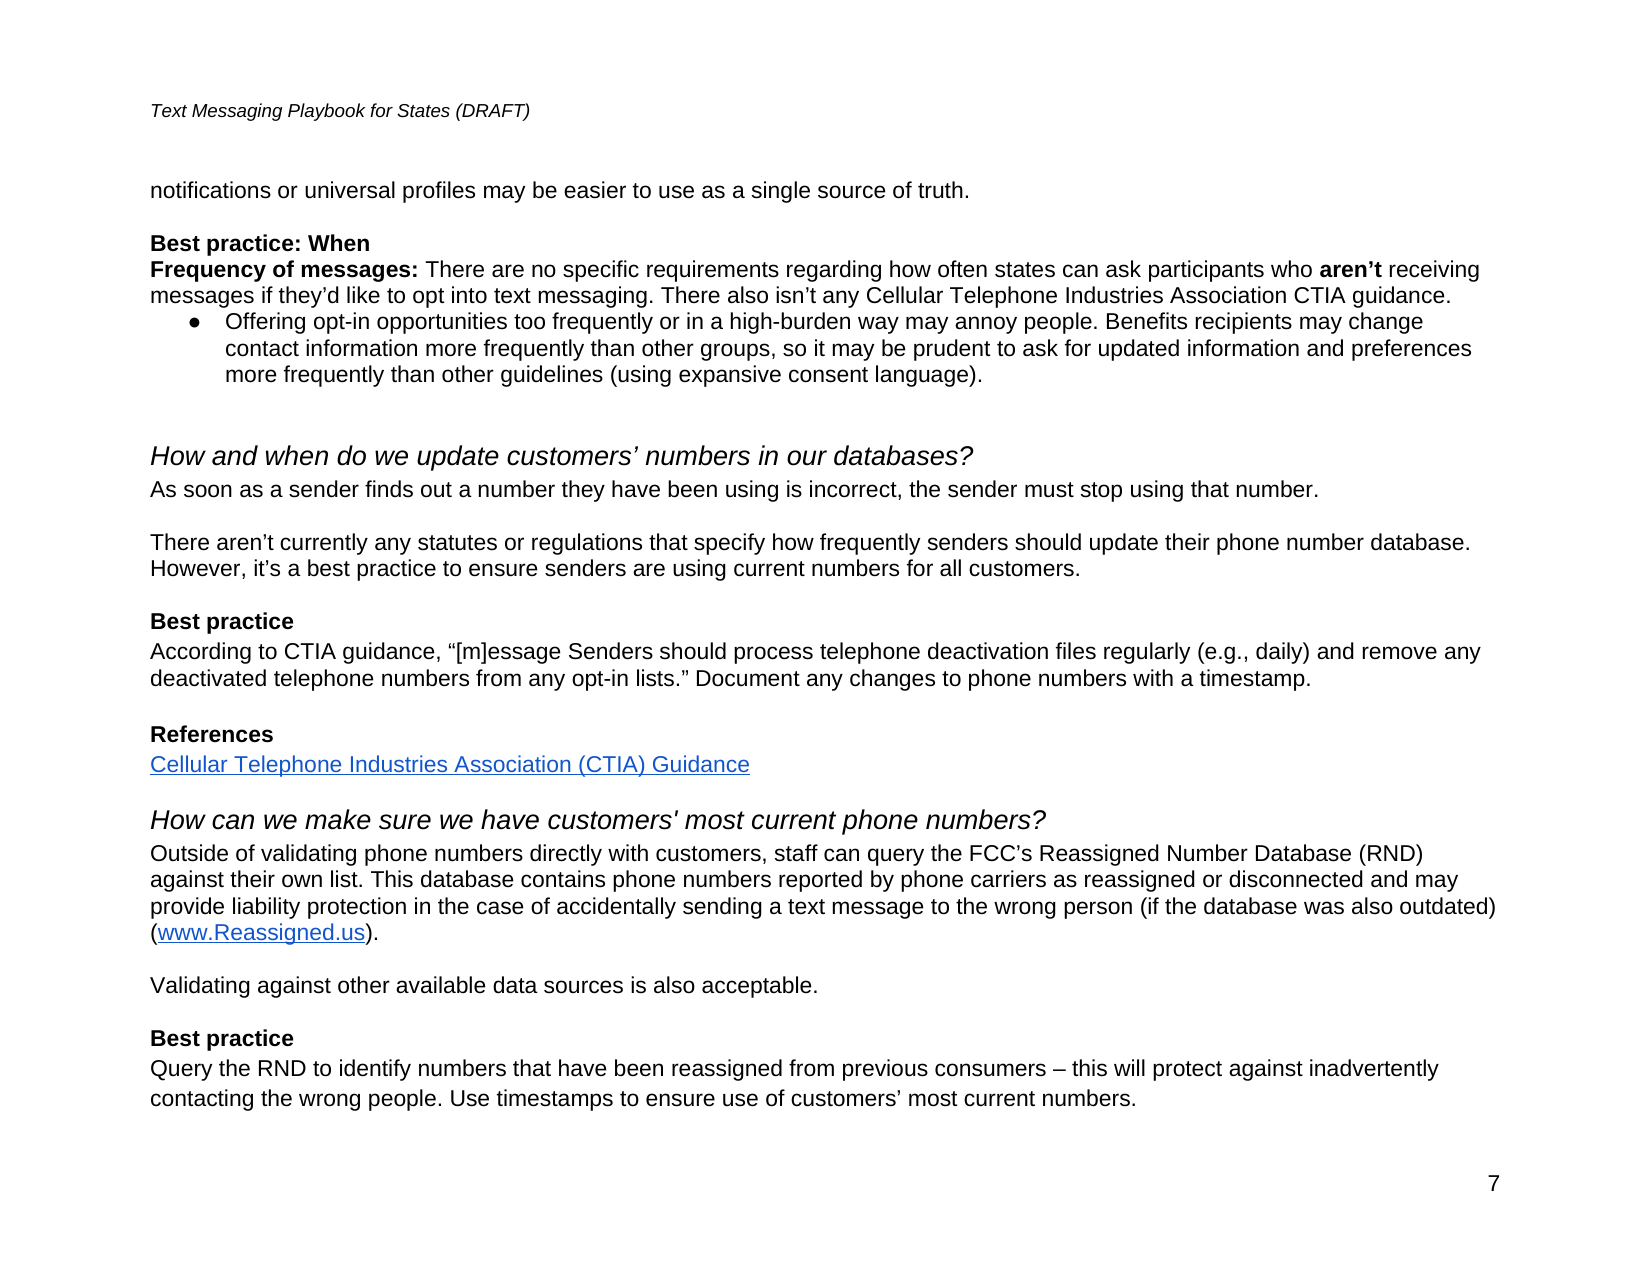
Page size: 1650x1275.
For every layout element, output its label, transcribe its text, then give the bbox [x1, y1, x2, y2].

subtitle How and when do we update customers’ numbers in our databases? [150, 440, 1500, 472]
text Cellular Telephone Industries Association (CTIA) Guidance [150, 751, 1500, 778]
text References [150, 721, 1500, 747]
text There aren’t currently any statutes or regulations that specify how frequently senders should update their phone number database. However, it’s a best practice to ensure senders are using current numbers for all customers. [150, 529, 1500, 582]
list Offering opt-in opportunities too frequently or in a high-burden way may annoy people. Benefits recipients may change contact information more frequently than other groups, so it may be prudent to ask for updated information and preferences more frequently than other guidelines (using expansive consent language). [187, 308, 1500, 388]
text Validating against other available data sources is also acceptable. [150, 972, 1500, 998]
text Best practice [150, 1024, 1500, 1051]
text Best practice: When [150, 229, 1500, 256]
text Query the RND to identify numbers that have been reassigned from previous consumers – this will protect against inadvertently contacting the wrong people. Use timestamps to ensure use of customers’ most current numbers. [150, 1055, 1500, 1111]
text According to CTIA guidance, “[m]essage Senders should process telephone deactivation files regularly (e.g., daily) and remove any deactivated telephone numbers from any opt-in lists.” Document any changes to phone numbers with a timestamp. [150, 638, 1500, 691]
text Frequency of messages: There are no specific requirements regarding how often states can ask participants who aren’t receiving messages if they’d like to opt into text messaging. There also isn’t any Cellular Telephone Industries Association CTIA guidance. [150, 256, 1500, 308]
text Outside of validating phone numbers directly with customers, staff can query the FCC’s Reassigned Number Database (RND) against their own list. This database contains phone numbers reported by phone carriers as reassigned or disconnected and may provide liability protection in the case of accidentally sending a text message to the wrong person (if the database was also outdated) (www.Reassigned.us). [150, 840, 1500, 945]
subtitle How can we make sure we have customers' most current phone numbers? [150, 804, 1500, 835]
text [150, 177, 1500, 203]
text Best practice [150, 608, 1500, 634]
text As soon as a sender finds out a number they have been using is incorrect, the sender must stop using that number. [150, 476, 1500, 503]
